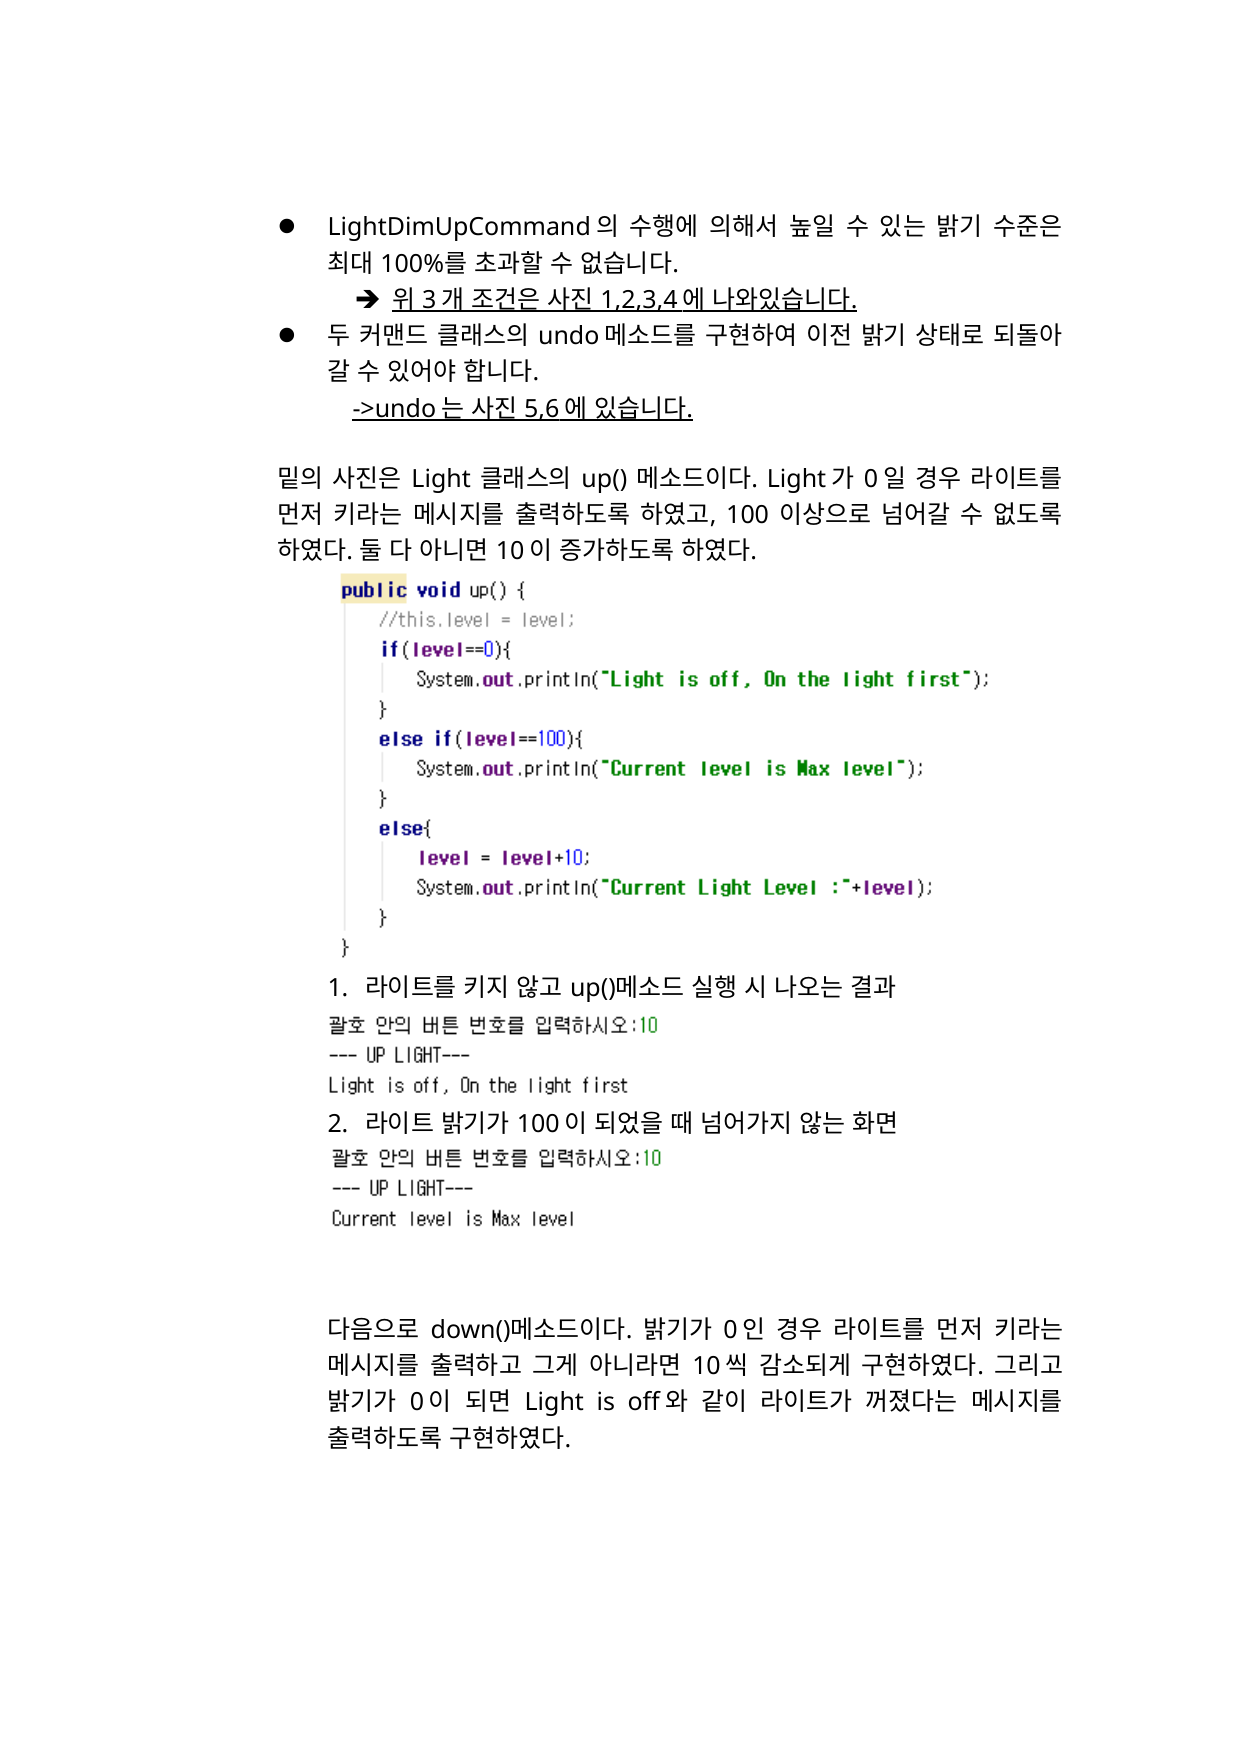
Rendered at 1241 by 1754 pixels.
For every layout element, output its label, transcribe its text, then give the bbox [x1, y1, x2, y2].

text 밑의 사진은 Light 클래스의 up() 메소드이다. Light가 0일 경우 라이트를 먼저 키라는 메시지를 출력하도록 하였고, 100 이상으로 넘어갈 수 없도록 하였다. 둘 다 아니면 10이 증가하도록 하였다. [277, 458, 1063, 567]
text 다음으로 down()메소드이다. 밝기가 0인 경우 라이트를 먼저 키라는 메시지를 출력하고 그게 아니라면 10씩 감소되게 구현하였다. 그리고 밝기가 0이 되면 Light is off와 같이 라이트가 꺼졌다는 메시지를 출력하도록 구현하였다. [327, 1309, 1063, 1454]
list ->undo는 사진 5,6에 있습니다. [327, 388, 1063, 424]
list 라이트를 키지 않고 up()메소드 실행 시 나오는 결과 [327, 967, 1063, 1003]
list 두 커맨드 클래스의 undo메소드를 구현하여 이전 밝기 상태로 되돌아 갈 수 있어야 합니다. [277, 316, 1063, 388]
picture [327, 1139, 673, 1242]
list LightDimUpCommand의 수행에 의해서 높일 수 있는 밝기 수준은 최대 100%를 초과할 수 없습니다. [277, 207, 1063, 279]
picture [327, 567, 1003, 967]
list 라이트 밝기가 100이 되었을 때 넘어가지 않는 화면 [327, 1103, 1063, 1139]
picture [327, 1003, 668, 1104]
list 위 3개 조건은 사진 1,2,3,4에 나와있습니다. [354, 279, 1063, 316]
